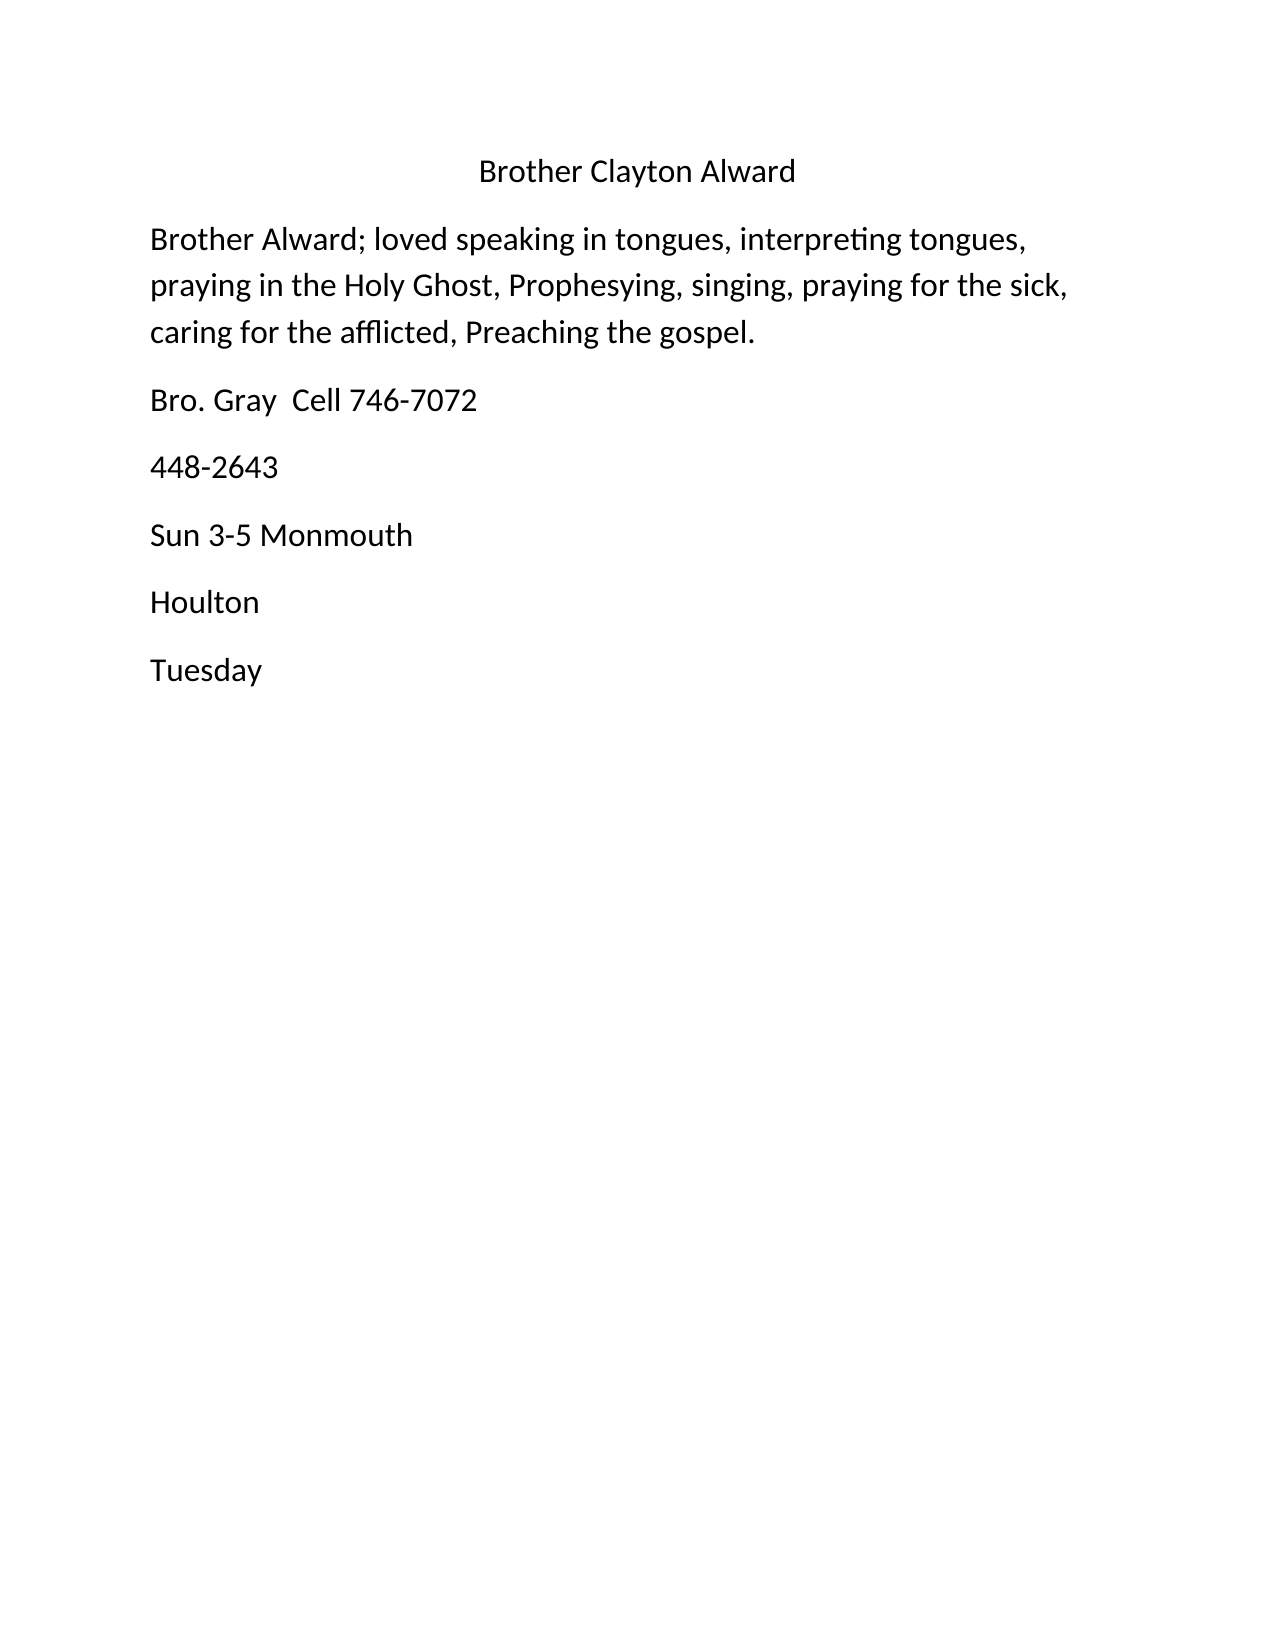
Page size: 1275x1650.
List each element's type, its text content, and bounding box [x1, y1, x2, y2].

text Bro. Gray Cell 746-7072 [150, 379, 1125, 419]
text Houlton [150, 582, 1125, 622]
text Tuesday [150, 649, 1125, 690]
text Brother Clayton Alward [150, 150, 1125, 191]
text Sun 3-5 Monmouth [150, 514, 1125, 555]
text 448-2643 [150, 446, 1125, 487]
text Brother Alward; loved speaking in tongues, interpreting tongues, praying in the Holy Ghost, Prophesying, singing, praying for the sick, caring for the afflicted, Preaching the gospel. [150, 218, 1125, 352]
